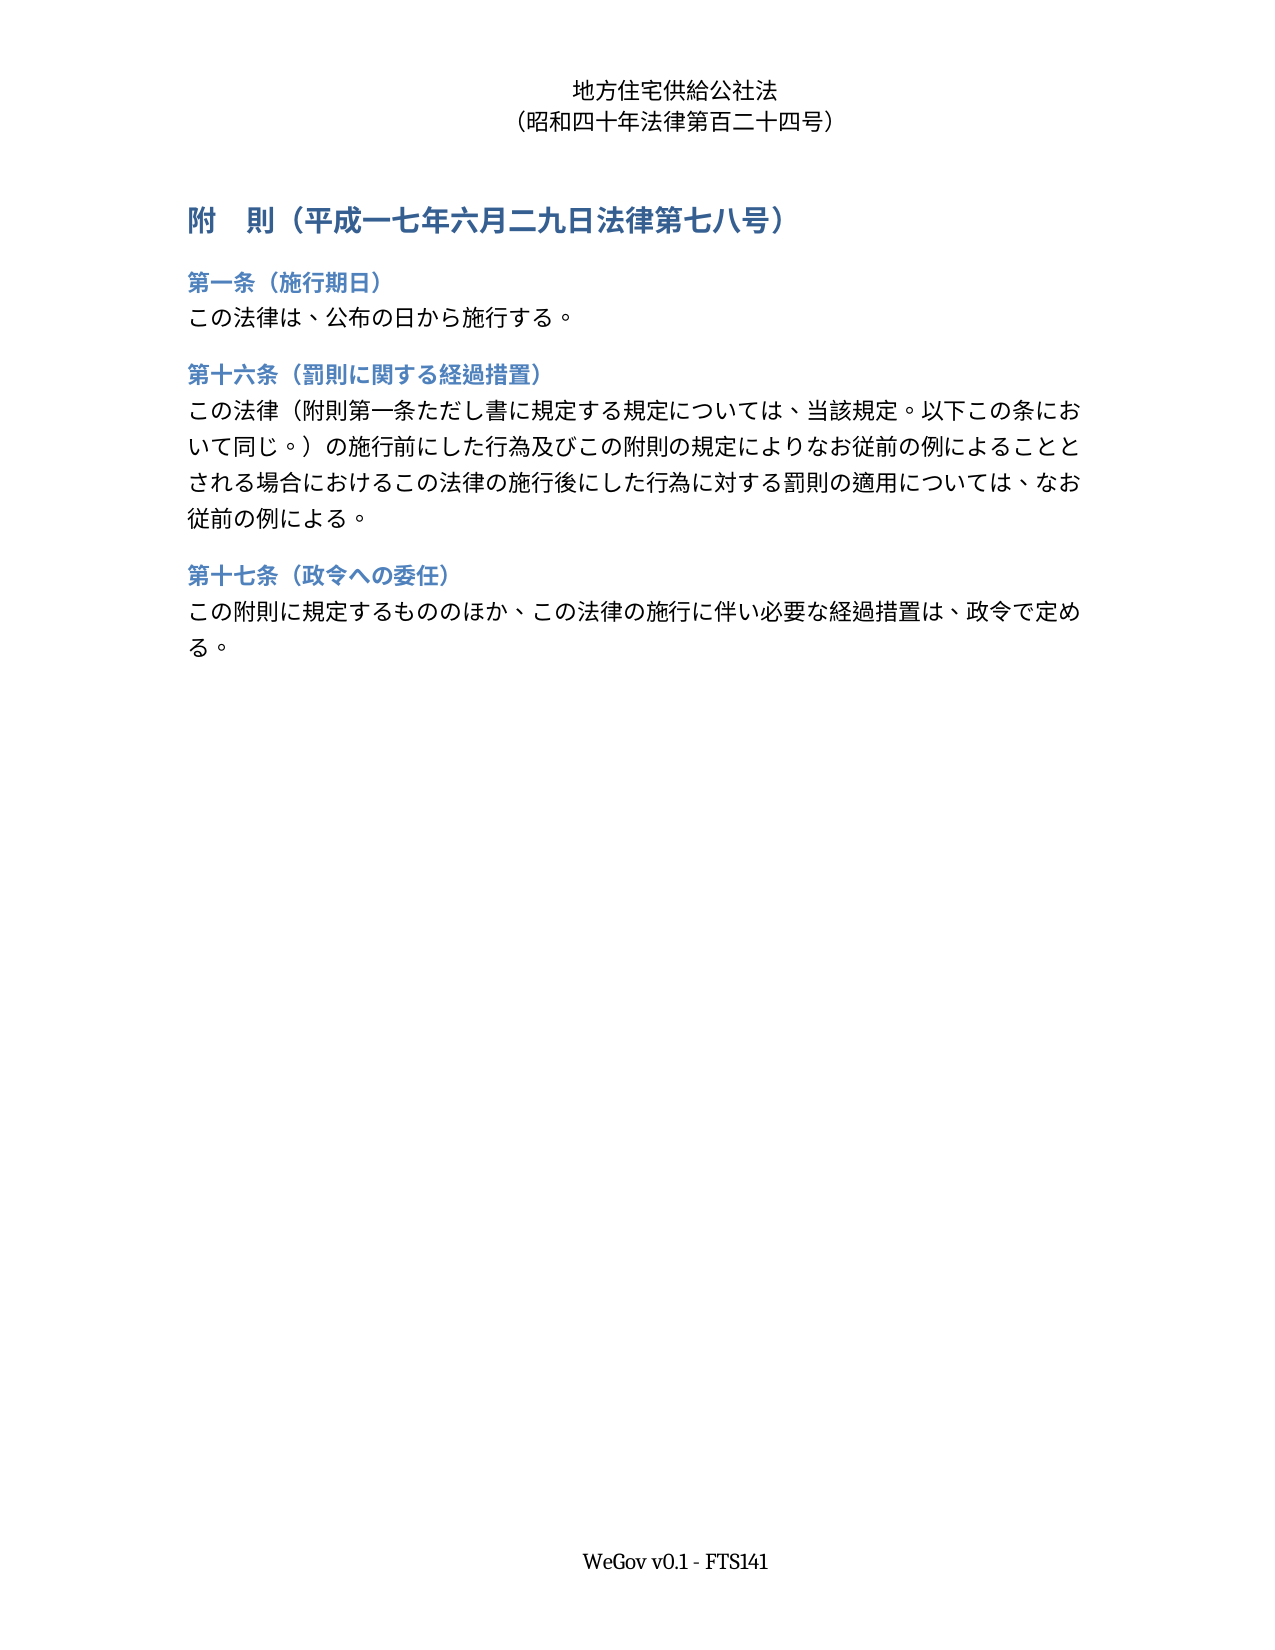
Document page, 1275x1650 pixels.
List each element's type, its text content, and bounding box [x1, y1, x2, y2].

text この附則に規定するもののほか、この法律の施行に伴い必要な経過措置は、政令で定める。 [187, 596, 1087, 663]
text この法律（附則第一条ただし書に規定する規定については、当該規定。以下この条において同じ。）の施行前にした行為及びこの附則の規定によりなお従前の例によることとされる場合におけるこの法律の施行後にした行為に対する罰則の適用については、なお従前の例による。 [187, 395, 1087, 534]
subtitle 第十六条（罰則に関する経過措置） [187, 359, 1087, 390]
subtitle 第一条（施行期日） [187, 266, 1087, 298]
text この法律は、公布の日から施行する。 [187, 302, 1087, 334]
subtitle 附 則（平成一七年六月二九日法律第七八号） [187, 200, 1087, 240]
subtitle 第十七条（政令への委任） [187, 560, 1087, 591]
